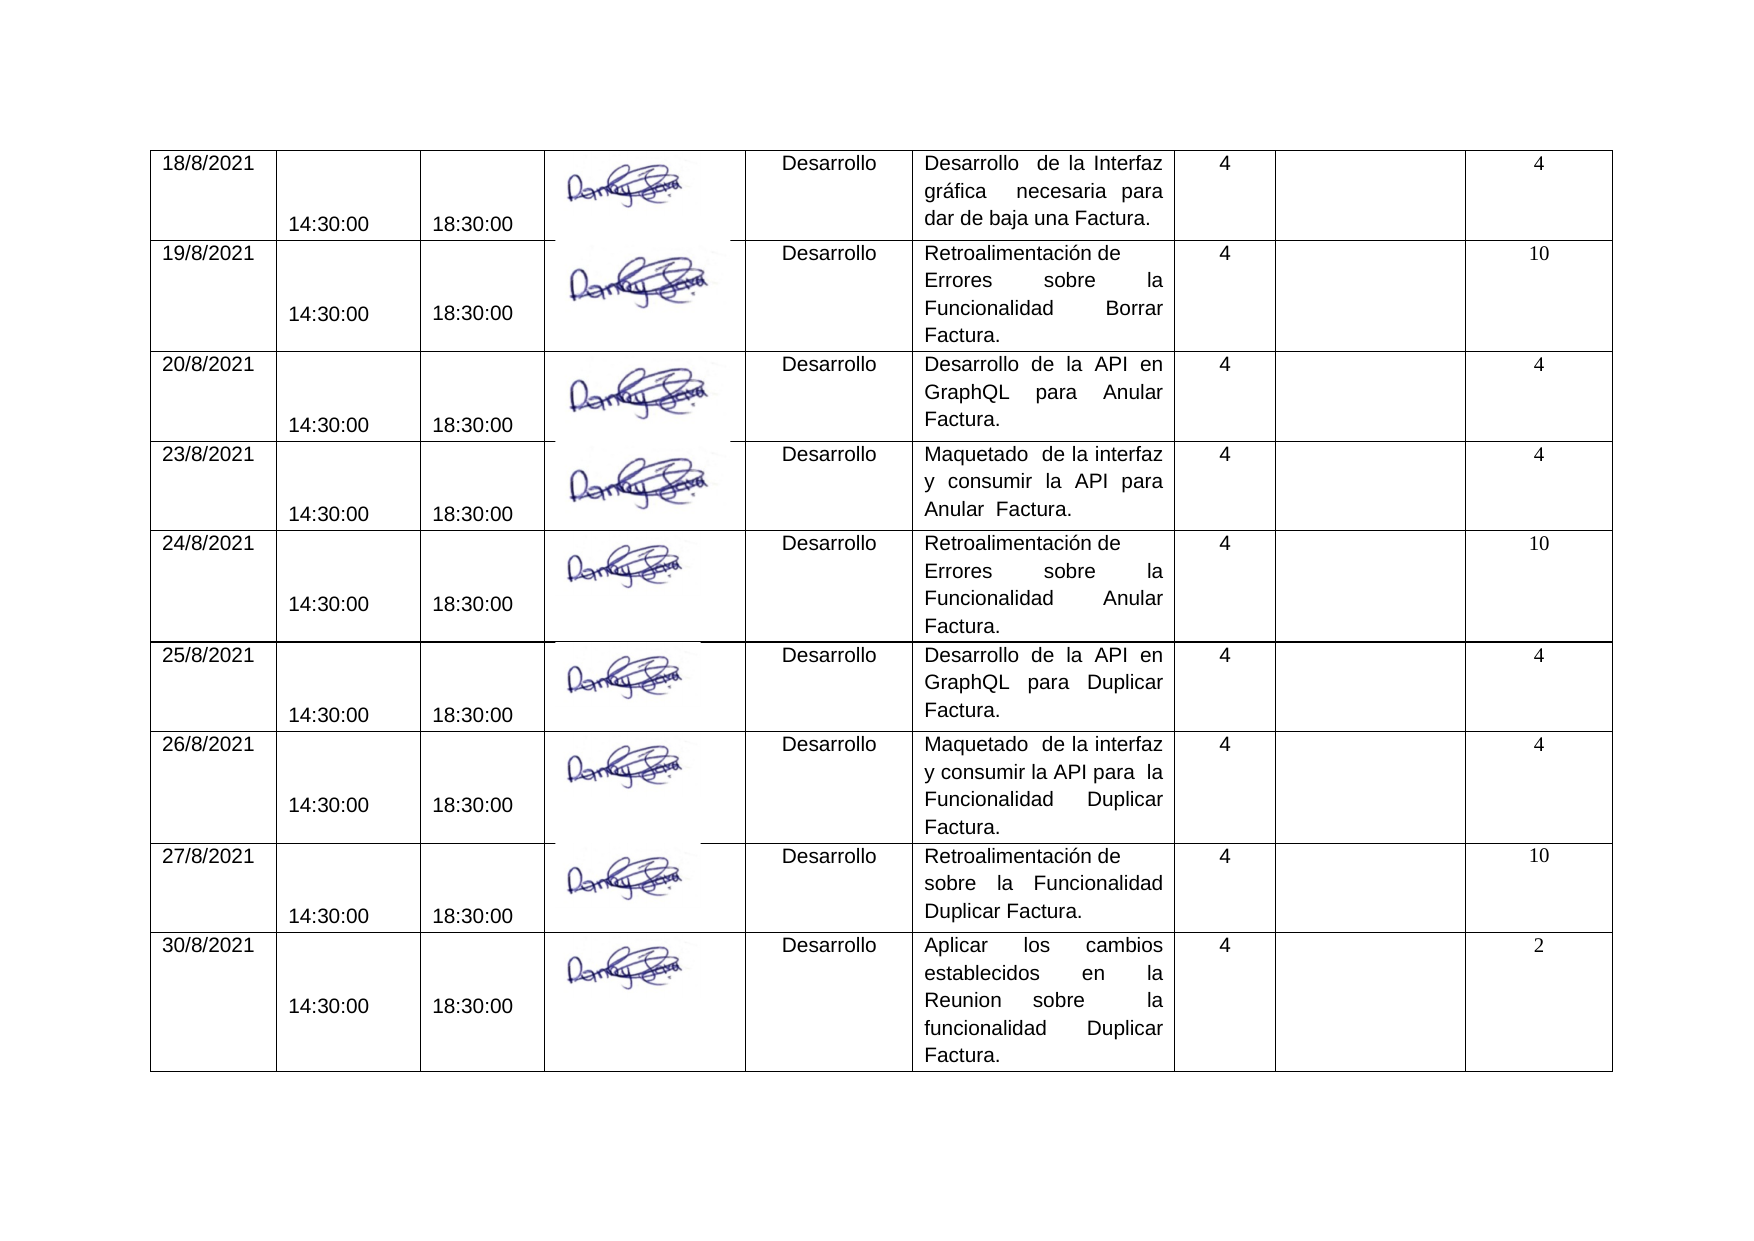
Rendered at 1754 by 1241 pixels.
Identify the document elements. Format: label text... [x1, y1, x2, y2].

picture [555, 441, 731, 519]
table_cell 30/8/2021 [151, 933, 276, 1071]
table_cell 18:30:00 [421, 241, 544, 351]
table_cell 18:30:00 [421, 933, 544, 1071]
table_cell Desarrollo [746, 933, 912, 1071]
table_cell 18:30:00 [421, 442, 544, 530]
table_cell Maquetado de la interfaz y consumir la API para Anular Factura. [913, 442, 1174, 530]
table_cell 4 [1175, 442, 1275, 530]
picture [555, 531, 701, 596]
table_cell 26/8/2021 [151, 732, 276, 842]
table_cell Retroalimentación de Errores sobre la Funcionalidad Anular Factura. [913, 531, 1174, 641]
table_cell 18:30:00 [421, 531, 544, 641]
table_cell 20/8/2021 [151, 352, 276, 441]
table_cell [545, 531, 745, 641]
table_cell 4 [1175, 151, 1275, 239]
table_cell Maquetado de la interfaz y consumir la API para la Funcionalidad Duplicar Factura. [913, 732, 1174, 842]
table_cell 14:30:00 [277, 933, 420, 1071]
table_cell [1276, 933, 1465, 1071]
table_cell Retroalimentación de sobre la Funcionalidad Duplicar Factura. [913, 844, 1174, 932]
table_cell Desarrollo [746, 732, 912, 842]
table_cell Desarrollo [746, 151, 912, 239]
table_cell 24/8/2021 [151, 531, 276, 641]
picture [555, 151, 701, 216]
table_cell [545, 442, 745, 530]
table_cell 14:30:00 [277, 241, 420, 351]
table_cell [1276, 531, 1465, 641]
table_cell Desarrollo de la API en GraphQL para Anular Factura. [913, 352, 1174, 441]
table_cell Desarrollo [746, 241, 912, 351]
table_cell Aplicar los cambios establecidos en la Reunion sobre la funcionalidad Duplicar Factura. [913, 933, 1174, 1071]
table_cell 27/8/2021 [151, 844, 276, 932]
table_cell 4 [1175, 241, 1275, 351]
table_cell [1276, 151, 1465, 239]
table_cell 4 [1175, 531, 1275, 641]
table_cell [545, 933, 745, 1071]
table_cell Desarrollo de la API en GraphQL para Duplicar Factura. [913, 643, 1174, 731]
table_cell 18:30:00 [421, 844, 544, 932]
table_cell 4 [1175, 643, 1275, 731]
table_cell 14:30:00 [277, 531, 420, 641]
table_cell [545, 352, 745, 441]
table_cell 10 [1466, 844, 1612, 932]
table_cell [545, 151, 745, 239]
table_cell 18:30:00 [421, 151, 544, 239]
table_cell 14:30:00 [277, 732, 420, 842]
table_cell 18:30:00 [421, 732, 544, 842]
table_cell 4 [1466, 442, 1612, 530]
table_cell 4 [1175, 844, 1275, 932]
picture [555, 843, 701, 908]
table_cell [1276, 844, 1465, 932]
table_cell [1276, 442, 1465, 530]
table_cell 14:30:00 [277, 643, 420, 731]
table_cell Retroalimentación de Errores sobre la Funcionalidad Borrar Factura. [913, 241, 1174, 351]
table_cell 4 [1466, 151, 1612, 239]
table_cell Desarrollo de la Interfaz gráfica necesaria para dar de baja una Factura. [913, 151, 1174, 239]
picture [555, 240, 731, 318]
table_cell Desarrollo [746, 844, 912, 932]
picture [555, 352, 731, 429]
table_cell [545, 643, 745, 731]
picture [555, 933, 701, 998]
table_cell 23/8/2021 [151, 442, 276, 530]
table_cell [1276, 643, 1465, 731]
table_cell [545, 844, 745, 932]
table_cell 2 [1466, 933, 1612, 1071]
table_cell 18:30:00 [421, 352, 544, 441]
table_cell 4 [1466, 352, 1612, 441]
table_cell [545, 732, 745, 842]
table_cell 4 [1175, 933, 1275, 1071]
table_cell 18/8/2021 [151, 151, 276, 239]
table_cell 25/8/2021 [151, 643, 276, 731]
table_cell [1276, 352, 1465, 441]
table_cell 14:30:00 [277, 151, 420, 239]
table_cell Desarrollo [746, 352, 912, 441]
table_cell 4 [1466, 732, 1612, 842]
table_cell [1276, 241, 1465, 351]
table_cell 10 [1466, 531, 1612, 641]
table_cell Desarrollo [746, 442, 912, 530]
table_cell 18:30:00 [421, 643, 544, 731]
table_cell [1276, 732, 1465, 842]
table_cell 14:30:00 [277, 442, 420, 530]
table_cell 4 [1175, 352, 1275, 441]
table_cell 14:30:00 [277, 844, 420, 932]
table_cell [545, 241, 745, 351]
table_cell 19/8/2021 [151, 241, 276, 351]
table_cell 4 [1466, 643, 1612, 731]
picture [555, 642, 701, 707]
table_cell 14:30:00 [277, 352, 420, 441]
picture [555, 732, 701, 797]
table_cell Desarrollo [746, 643, 912, 731]
table_cell Desarrollo [746, 531, 912, 641]
table_cell 10 [1466, 241, 1612, 351]
table_cell 4 [1175, 732, 1275, 842]
